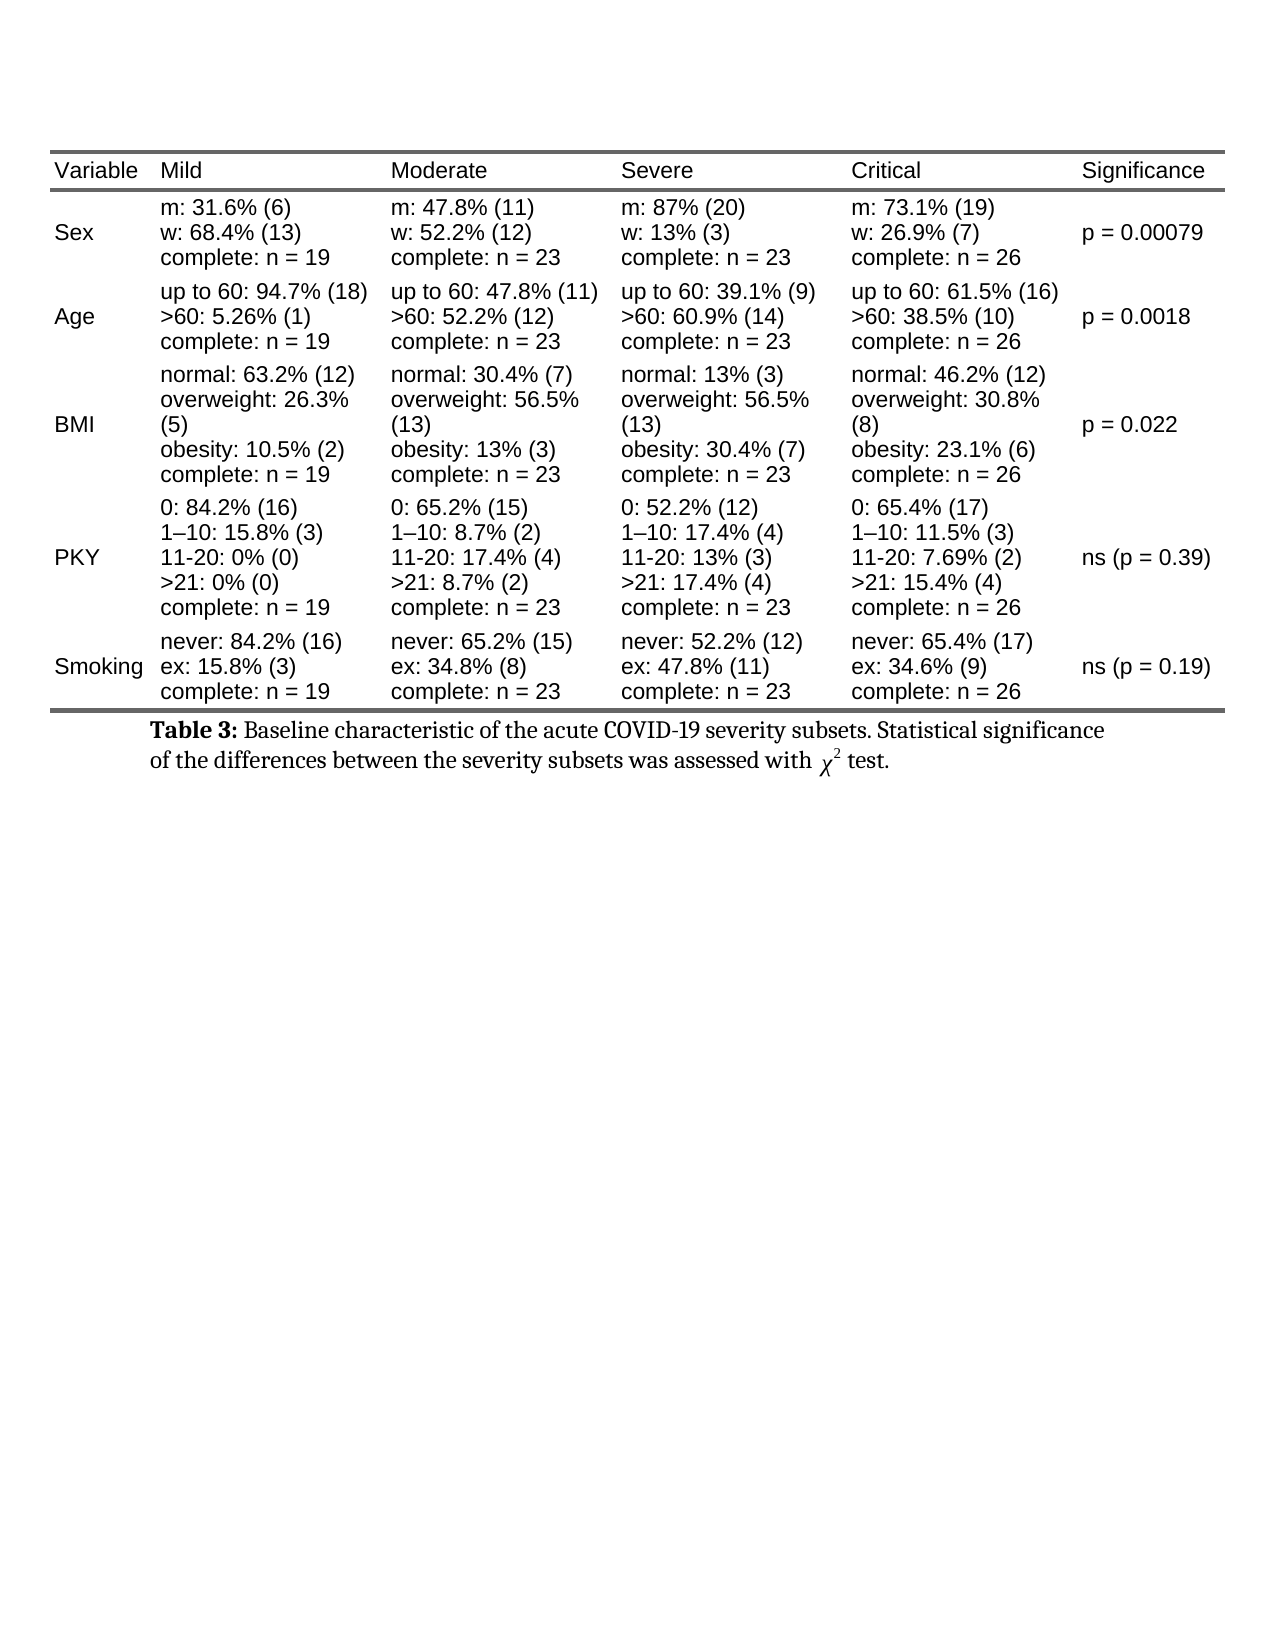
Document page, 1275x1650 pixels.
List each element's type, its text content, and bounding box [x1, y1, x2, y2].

table_cell 0: 84.2% (16) 1–10: 15.8% (3) 11-20: 0% (0) >21: 0% (0) complete: n = 19 [156, 492, 386, 625]
table_cell normal: 46.2% (12) overweight: 30.8% (8) obesity: 23.1% (6) complete: n = 26 [847, 358, 1077, 492]
table_cell up to 60: 61.5% (16) >60: 38.5% (10) complete: n = 26 [847, 275, 1077, 358]
table_cell normal: 63.2% (12) overweight: 26.3% (5) obesity: 10.5% (2) complete: n = 19 [156, 358, 386, 492]
table_cell never: 84.2% (16) ex: 15.8% (3) complete: n = 19 [156, 625, 386, 708]
table_cell never: 52.2% (12) ex: 47.8% (11) complete: n = 23 [617, 625, 847, 708]
table_cell 0: 65.2% (15) 1–10: 8.7% (2) 11-20: 17.4% (4) >21: 8.7% (2) complete: n = 23 [386, 492, 617, 625]
table_cell p = 0.0018 [1078, 275, 1225, 358]
table_header Moderate [386, 154, 617, 187]
text Table 3: Baseline characteristic of the acute COVID-19 severity subsets. Statistical significance of the differences between the severity subsets was assessed with test. [150, 716, 1125, 776]
table_cell up to 60: 47.8% (11) >60: 52.2% (12) complete: n = 23 [386, 275, 617, 358]
table_cell never: 65.4% (17) ex: 34.6% (9) complete: n = 26 [847, 625, 1077, 708]
table_cell Age [50, 275, 156, 358]
table_header Variable [50, 154, 156, 187]
table_cell Smoking [50, 625, 156, 708]
table_header Significance [1078, 154, 1225, 187]
table_cell p = 0.022 [1078, 358, 1225, 492]
table_cell Sex [50, 192, 156, 275]
table_header Severe [617, 154, 847, 187]
table_cell ns (p = 0.39) [1078, 492, 1225, 625]
table_cell normal: 13% (3) overweight: 56.5% (13) obesity: 30.4% (7) complete: n = 23 [617, 358, 847, 492]
table_cell up to 60: 94.7% (18) >60: 5.26% (1) complete: n = 19 [156, 275, 386, 358]
table_header Mild [156, 154, 386, 187]
table_cell 0: 52.2% (12) 1–10: 17.4% (4) 11-20: 13% (3) >21: 17.4% (4) complete: n = 23 [617, 492, 847, 625]
table_header Critical [847, 154, 1077, 187]
table_cell m: 47.8% (11) w: 52.2% (12) complete: n = 23 [386, 192, 617, 275]
table_cell never: 65.2% (15) ex: 34.8% (8) complete: n = 23 [386, 625, 617, 708]
table_cell m: 73.1% (19) w: 26.9% (7) complete: n = 26 [847, 192, 1077, 275]
table_cell BMI [50, 358, 156, 492]
table_cell m: 31.6% (6) w: 68.4% (13) complete: n = 19 [156, 192, 386, 275]
table_cell p = 0.00079 [1078, 192, 1225, 275]
table_cell PKY [50, 492, 156, 625]
table_cell up to 60: 39.1% (9) >60: 60.9% (14) complete: n = 23 [617, 275, 847, 358]
table_cell ns (p = 0.19) [1078, 625, 1225, 708]
table_cell 0: 65.4% (17) 1–10: 11.5% (3) 11-20: 7.69% (2) >21: 15.4% (4) complete: n = 26 [847, 492, 1077, 625]
table_cell normal: 30.4% (7) overweight: 56.5% (13) obesity: 13% (3) complete: n = 23 [386, 358, 617, 492]
table_cell m: 87% (20) w: 13% (3) complete: n = 23 [617, 192, 847, 275]
